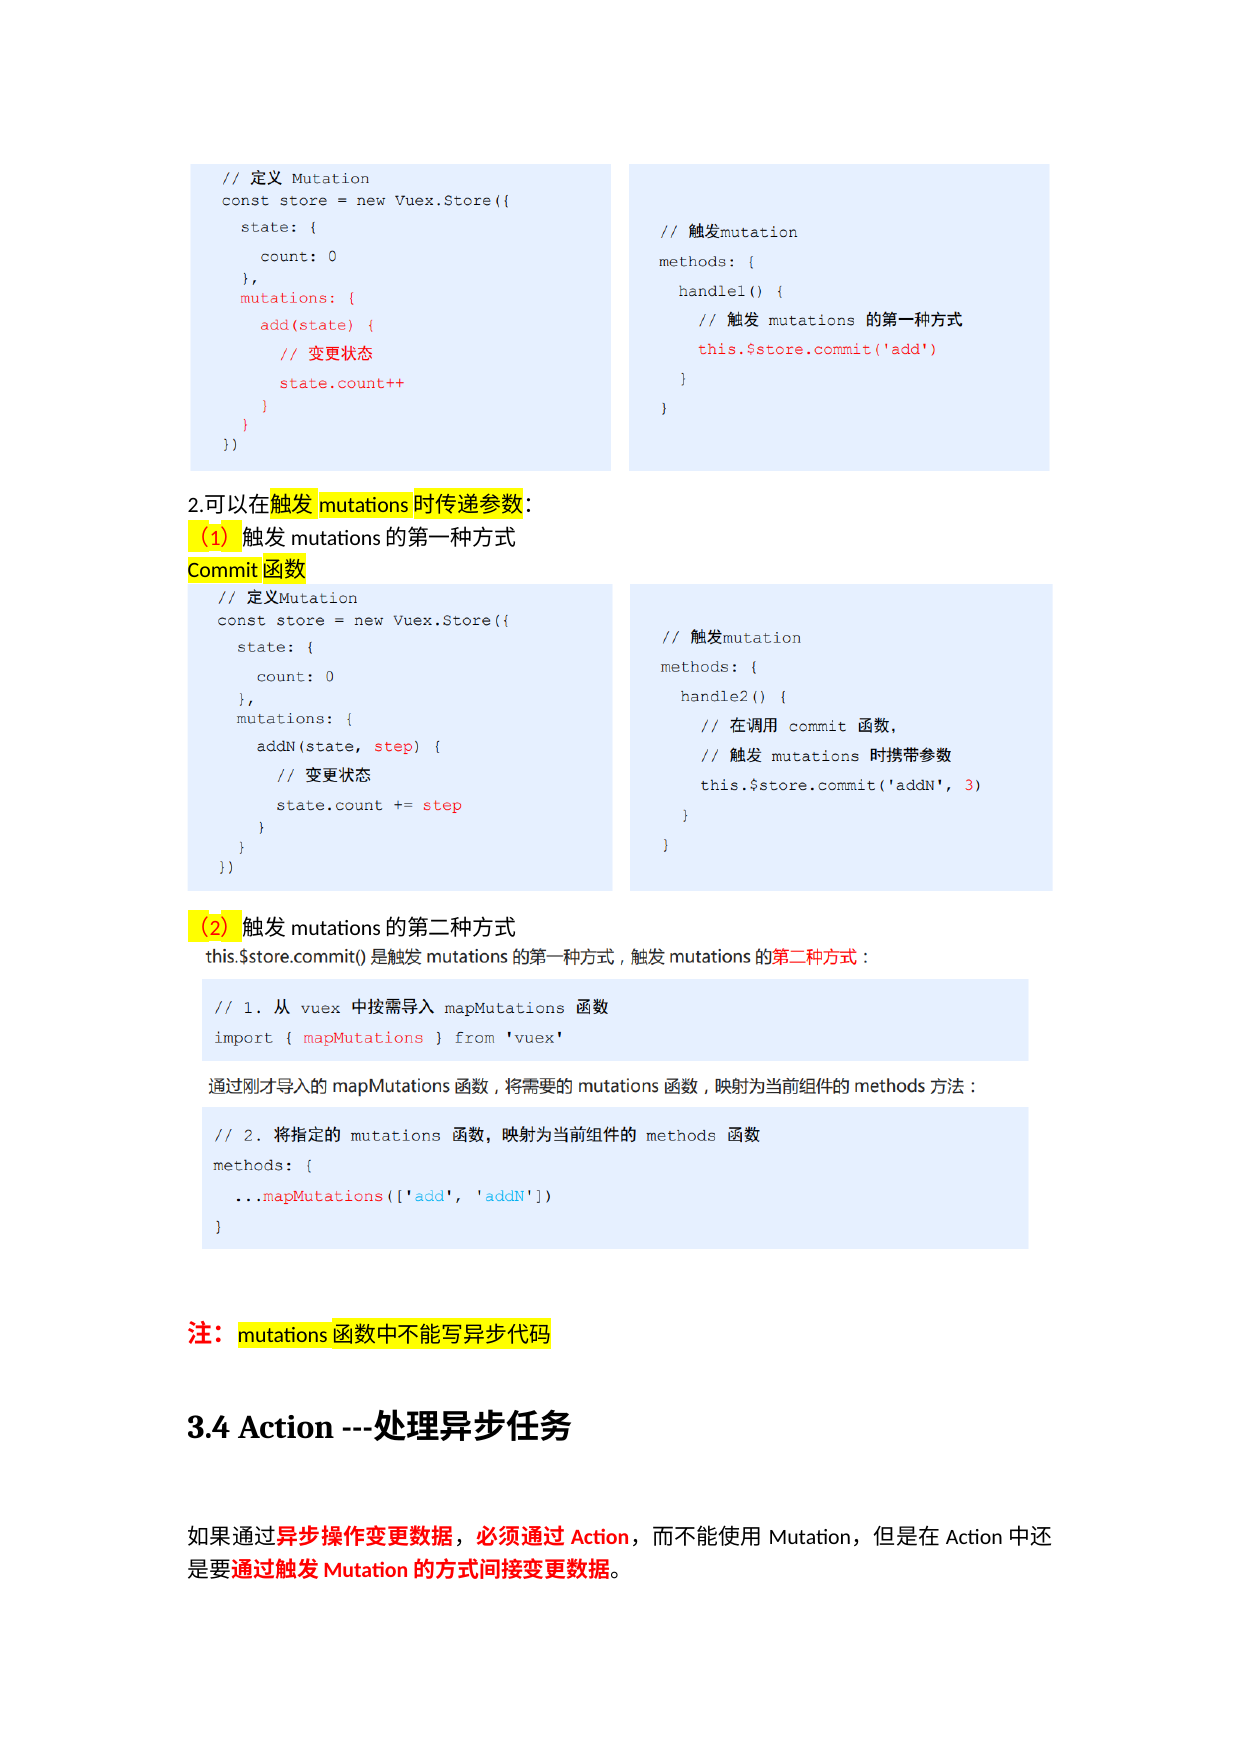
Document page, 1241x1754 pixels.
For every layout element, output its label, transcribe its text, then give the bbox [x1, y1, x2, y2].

text （2）触发mutations的第二种方式 [187, 909, 1053, 942]
picture [187, 942, 1053, 1256]
picture [187, 584, 1053, 891]
subtitle 3.4 Action ---处理异步任务 [187, 1392, 1053, 1457]
text Commit函数 [187, 552, 1053, 584]
text 如果通过异步操作变更数据，必须通过 Action，而不能使用 Mutation，但是在 Action 中还是要通过触发Mutation 的方式间接变更数据。 [187, 1519, 1053, 1584]
text 注：mutations函数中不能写异步代码 [187, 1299, 1053, 1364]
text （1）触发mutations的第一种方式 [187, 519, 1053, 552]
text 2.可以在触发 mutations 时传递参数： [187, 487, 1053, 519]
picture [187, 162, 1053, 471]
